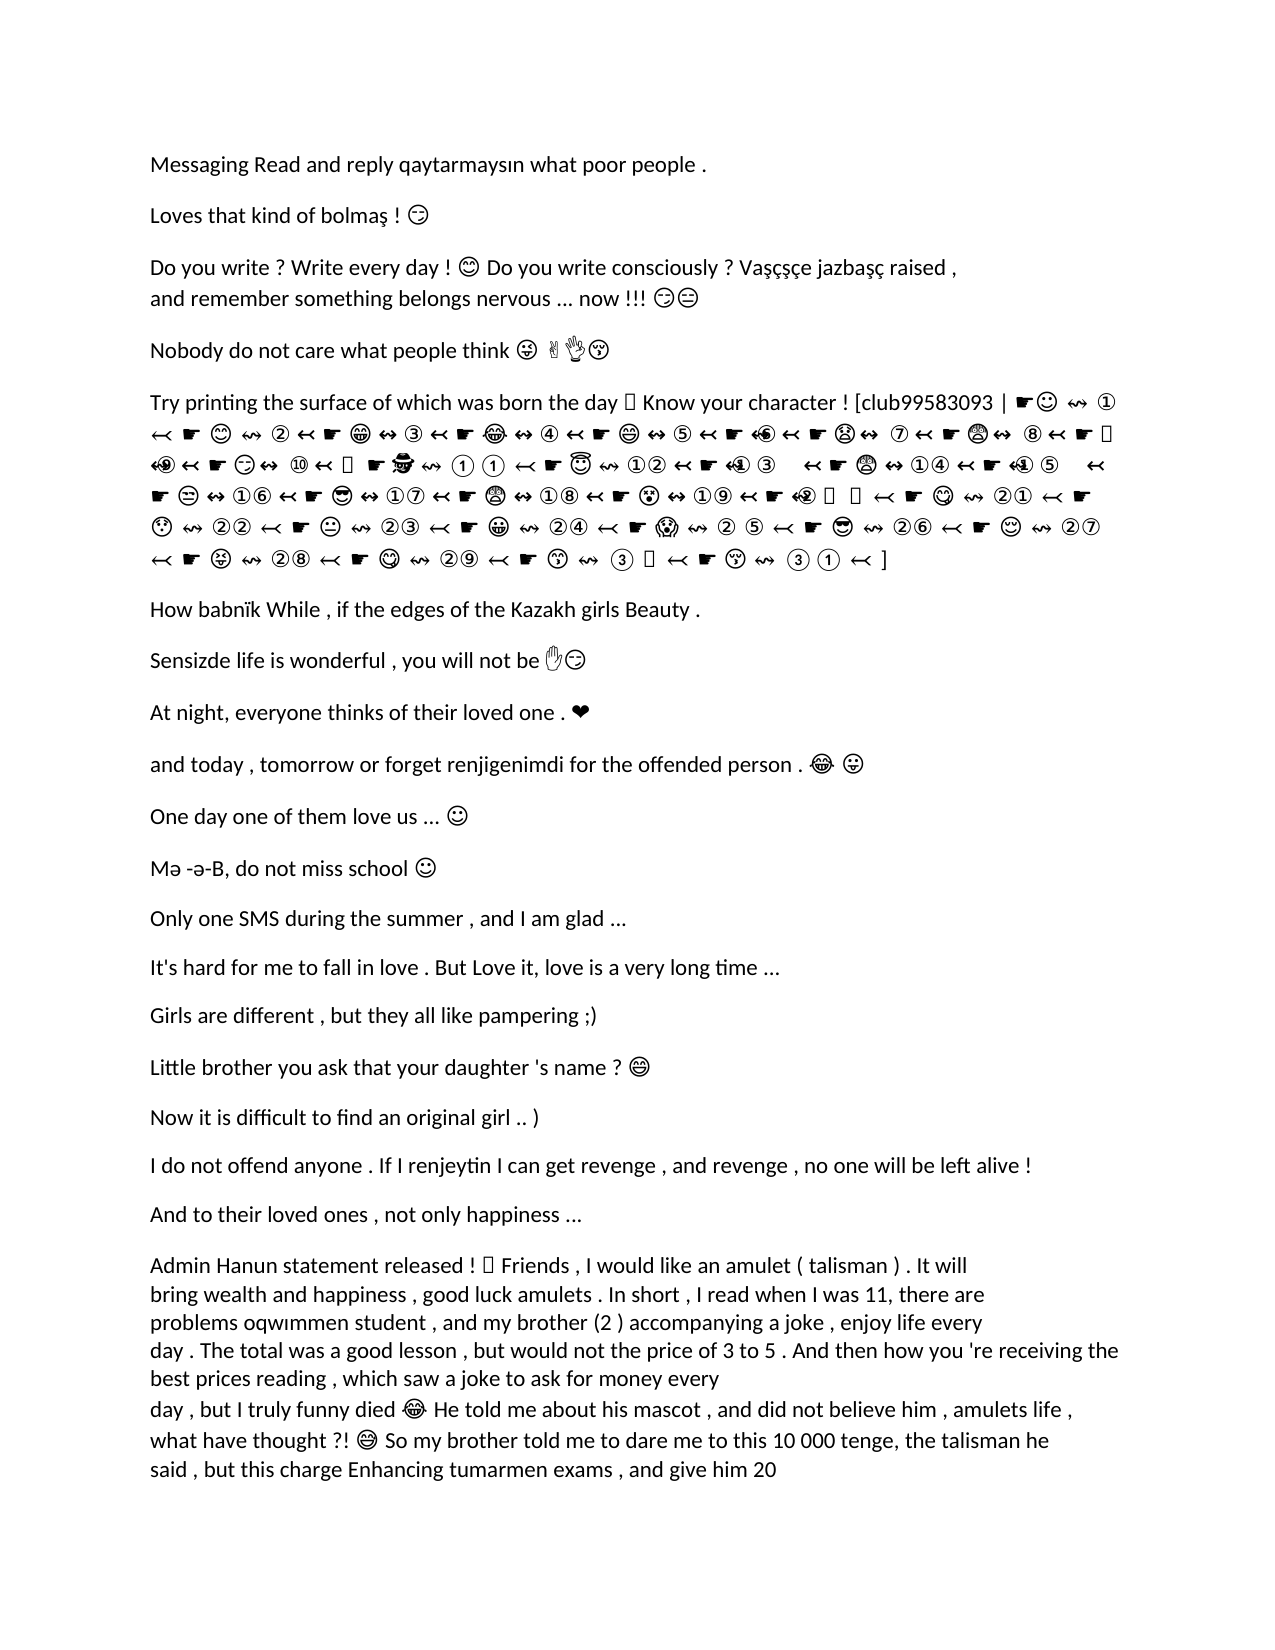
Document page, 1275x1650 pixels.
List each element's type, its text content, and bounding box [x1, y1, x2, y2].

text I do not offend anyone . If I renjeytin I can get revenge , and revenge , no one will be left alive ! [150, 1151, 1125, 1179]
text Mə -ə-B, do not miss school ☺ [150, 852, 1125, 883]
text Little brother you ask that your daughter 's name ? 😄 [150, 1051, 1125, 1082]
text Only one SMS during the summer , and I am glad ... [150, 904, 1125, 932]
text Do you write ? Write every day ! 😊 Do you write consciously ? Vaşçşçe jazbaşç raised , and remember something belongs nervous ... now !!! 😏😑 [150, 251, 1125, 313]
text Messaging Read and reply qaytarmaysın what poor people . [150, 150, 1125, 178]
text One day one of them love us ... ☺ [150, 800, 1125, 831]
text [150, 1249, 1125, 1483]
text Nobody do not care what people think 😜 ✌👌😚 [150, 334, 1125, 366]
text and today , tomorrow or forget renjigenimdi for the offended person . 😂 😛 [150, 748, 1125, 779]
text At night, everyone thinks of their loved one . ❤ [150, 696, 1125, 727]
text Loves that kind of bolmaş ! 😏 [150, 199, 1125, 230]
text Sensizde life is wonderful , you will not be ✋😏 [150, 643, 1125, 675]
text How babnïk While , if the edges of the Kazakh girls Beauty . [150, 595, 1125, 623]
text Now it is difficult to find an original girl .. ) [150, 1103, 1125, 1131]
text It's hard for me to fall in love . But Love it, love is a very long time ... [150, 953, 1125, 981]
text Try printing the surface of which was born the day 💪 Know your character ! [club99583093 | ☛☺ ↭ ① ↢ ☛ 😊 ↭ ② ↢ ☛ 😁 ↭ ③ ↢ ☛ 😂 ↭ ④ ↢ ☛ 😄 ↭ ⑤ ↢ ☛ 🤓 ↭ ⑥ ↢ ☛ 😧 ↭ ⑦ ↢ ☛ 😨 ↭ ⑧ ↢ ☛ 🤕 ↭ ⑨ ↢ ☛ 😏 ↭ ⑩ ↢ ☛ 🕵 ↭ ①① ↢ ☛ 😇 ↭ ①② ↢ ☛ 🤐 ↭ ①③ ↢ ☛ 😨 ↭ ①④ ↢ ☛ 🤒 ↭ ①⑤ ↢ ☛ 😒 ↭ ①⑥ ↢ ☛ 😎 ↭ ①⑦ ↢ ☛ 😨 ↭ ①⑧ ↢ ☛ 😵 ↭ ①⑨ ↢ ☛ 🤗 ↭ ② ⓞ ↢ ☛ 😋 ↭ ②① ↢ ☛ 😯 ↭ ②② ↢ ☛ 😐 ↭ ②③ ↢ ☛ 😀 ↭ ②④ ↢ ☛ 😱 ↭ ② ⑤ ↢ ☛ 😎 ↭ ②⑥ ↢ ☛ 😌 ↭ ②⑦ ↢ ☛ 😝 ↭ ②⑧ ↢ ☛ 😋 ↭ ②⑨ ↢ ☛ 😙 ↭ ③ ⓞ ↢ ☛ 😚 ↭ ③① ↢ ] [150, 386, 1125, 574]
text Girls are different , but they all like pampering ;) [150, 1002, 1125, 1030]
text And to their loved ones , not only happiness ... [150, 1200, 1125, 1228]
